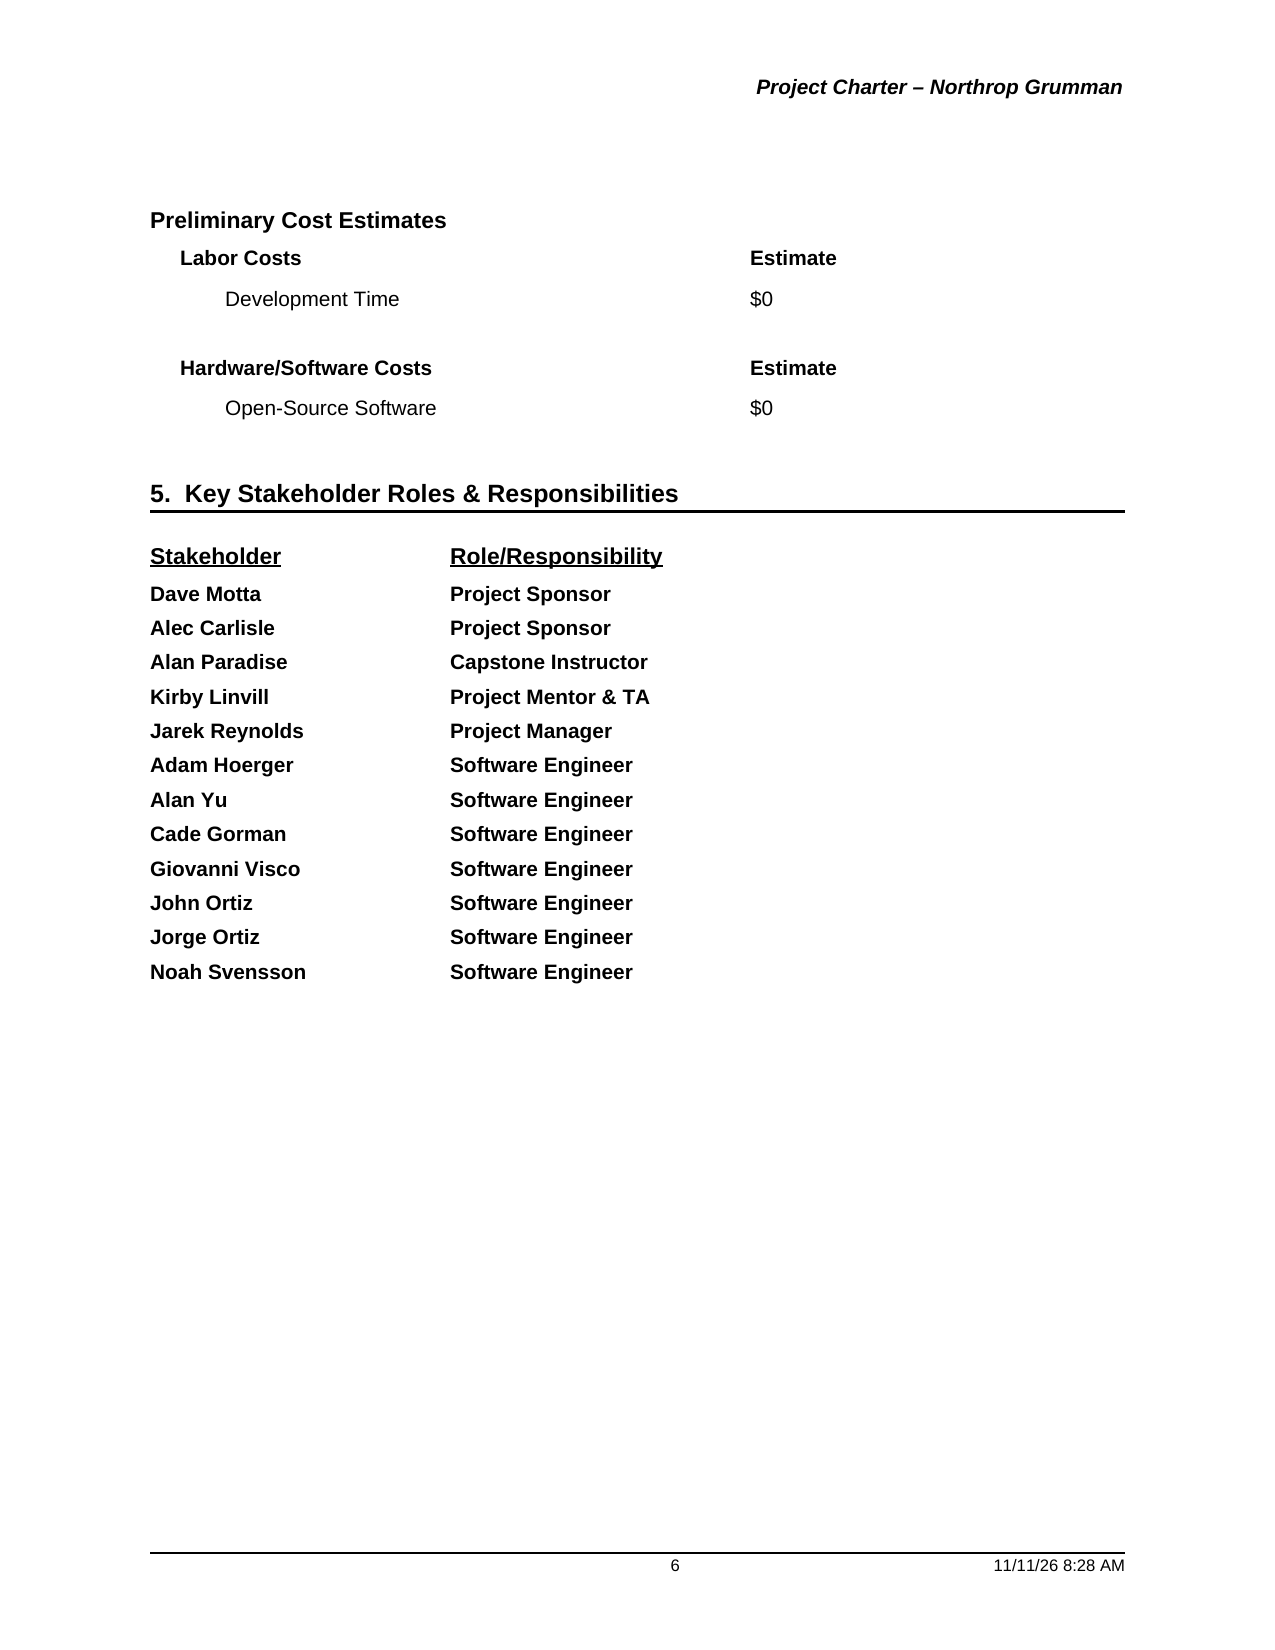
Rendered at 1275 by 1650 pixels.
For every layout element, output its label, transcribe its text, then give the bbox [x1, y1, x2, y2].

text Giovanni Visco Software Engineer [150, 856, 1125, 880]
text Development Time $0 [180, 287, 1125, 311]
text Hardware/Software Costs Estimate [180, 356, 1125, 379]
subtitle Preliminary Cost Estimates [150, 207, 1125, 234]
text Open-Source Software $0 [180, 396, 1125, 420]
text Jarek Reynolds Project Manager [150, 719, 1125, 743]
text Jorge Ortiz Software Engineer [150, 925, 1125, 949]
text Cade Gorman Software Engineer [150, 822, 1125, 846]
subtitle Stakeholder Role/Responsibility [150, 543, 1125, 569]
text Alec Carlisle Project Sponsor [150, 616, 1125, 640]
text Alan Yu Software Engineer [150, 788, 1125, 812]
text Noah Svensson Software Engineer [150, 959, 1125, 983]
text Labor Costs Estimate [180, 246, 1125, 270]
text Dave Motta Project Sponsor [150, 581, 1125, 605]
subtitle 5. Key Stakeholder Roles & Responsibilities [150, 479, 1125, 510]
text John Ortiz Software Engineer [150, 891, 1125, 915]
text Kirby Linvill Project Mentor & TA [150, 684, 1125, 708]
text Adam Hoerger Software Engineer [150, 753, 1125, 777]
text Alan Paradise Capstone Instructor [150, 650, 1125, 674]
